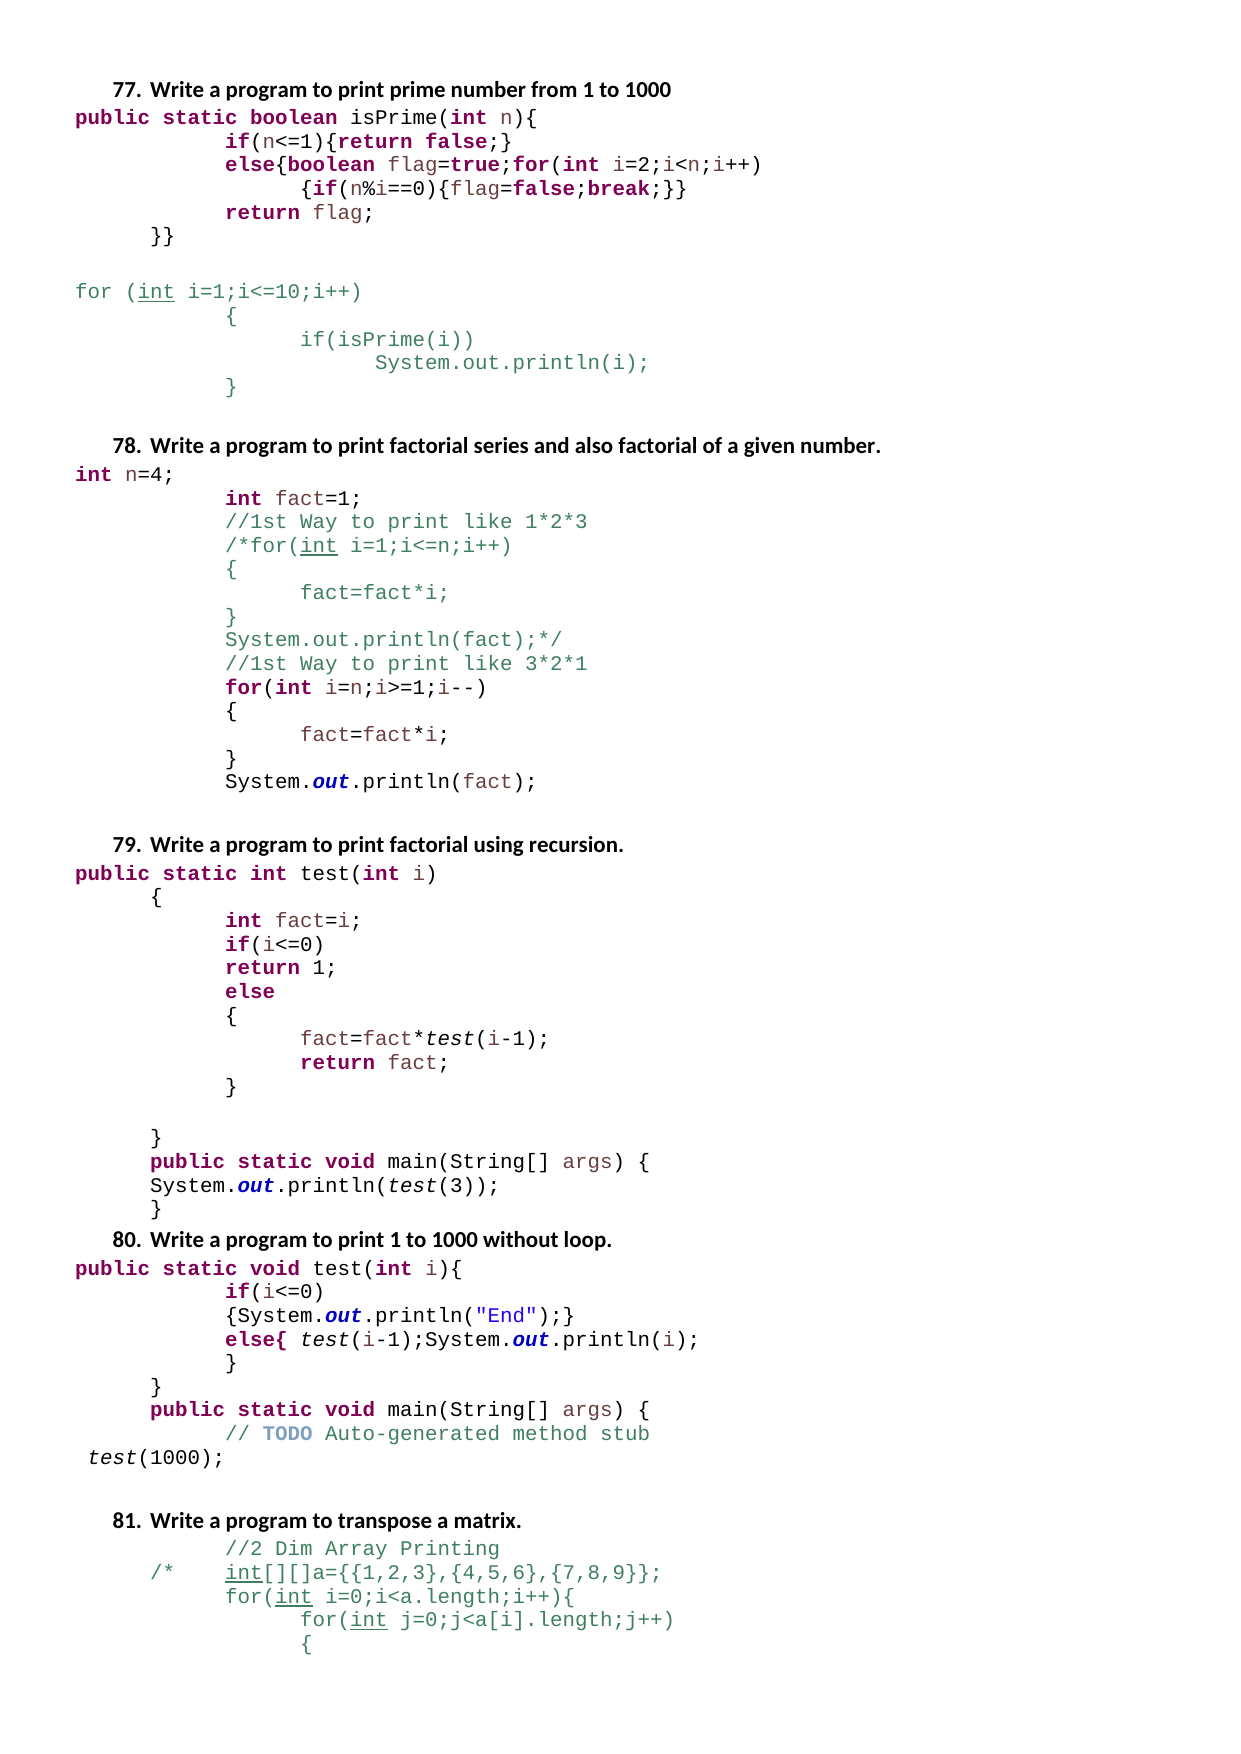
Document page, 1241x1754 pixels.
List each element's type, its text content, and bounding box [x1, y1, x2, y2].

text if(n<=1){return false;} [75, 131, 1165, 154]
list Write a program to transpose a matrix. [112, 1506, 1165, 1534]
text System.out.println(test(3)); [75, 1174, 1165, 1198]
text else{boolean flag=true;for(int i=2;i<n;i++) [75, 154, 1165, 178]
text System.out.println(i); [75, 352, 1165, 376]
text {System.out.println("End");} [75, 1305, 1165, 1328]
text public static void main(String[] args) { [75, 1151, 1165, 1174]
text if(i<=0) [75, 1281, 1165, 1305]
text /*for(int i=1;i<=n;i++) [75, 535, 1165, 558]
text for(int j=0;j<a[i].length;j++) [75, 1609, 1165, 1633]
text } [75, 1376, 1165, 1399]
list Write a program to print 1 to 1000 without loop. [112, 1225, 1165, 1253]
text fact=fact*test(i-1); [75, 1028, 1165, 1052]
text //1st Way to print like 1*2*3 [75, 511, 1165, 535]
text } [75, 1076, 1165, 1099]
text // TODO Auto-generated method stub [75, 1423, 1165, 1447]
text { [75, 558, 1165, 582]
text { [75, 700, 1165, 724]
text } [75, 748, 1165, 771]
text public static void main(String[] args) { [75, 1399, 1165, 1423]
list Write a program to print factorial series and also factorial of a given number. [112, 432, 1165, 460]
text /* int[][]a={{1,2,3},{4,5,6},{7,8,9}}; [75, 1562, 1165, 1586]
text { [75, 1005, 1165, 1028]
text } [75, 1352, 1165, 1376]
text if(i<=0) [75, 934, 1165, 957]
text { [75, 1633, 1165, 1657]
text {if(n%i==0){flag=false;break;}} [75, 178, 1165, 202]
text test(1000); [75, 1447, 1165, 1470]
text }} [75, 225, 1165, 249]
text else [75, 981, 1165, 1005]
text fact=fact*i; [75, 724, 1165, 748]
text } [75, 1127, 1165, 1151]
text System.out.println(fact); [75, 771, 1165, 795]
list Write a program to print prime number from 1 to 1000 [112, 75, 1165, 103]
text public static boolean isPrime(int n){ [75, 107, 1165, 131]
text { [75, 886, 1165, 910]
text } [75, 376, 1165, 399]
text } [75, 606, 1165, 629]
text else{ test(i-1);System.out.println(i); [75, 1328, 1165, 1352]
text for(int i=0;i<a.length;i++){ [75, 1586, 1165, 1609]
text int fact=1; [75, 487, 1165, 511]
text fact=fact*i; [75, 582, 1165, 606]
text return fact; [75, 1052, 1165, 1076]
text int n=4; [75, 464, 1165, 487]
text System.out.println(fact);*/ [75, 629, 1165, 653]
text //1st Way to print like 3*2*1 [75, 653, 1165, 677]
text //2 Dim Array Printing [75, 1538, 1165, 1562]
text } [75, 1198, 1165, 1222]
list Write a program to print factorial using recursion. [112, 831, 1165, 859]
text return flag; [75, 202, 1165, 225]
text for (int i=1;i<=10;i++) [75, 281, 1165, 305]
text public static void test(int i){ [75, 1258, 1165, 1281]
text int fact=i; [75, 910, 1165, 934]
text { [75, 305, 1165, 328]
text for(int i=n;i>=1;i--) [75, 677, 1165, 700]
text public static int test(int i) [75, 863, 1165, 886]
text if(isPrime(i)) [75, 328, 1165, 352]
text return 1; [75, 957, 1165, 981]
